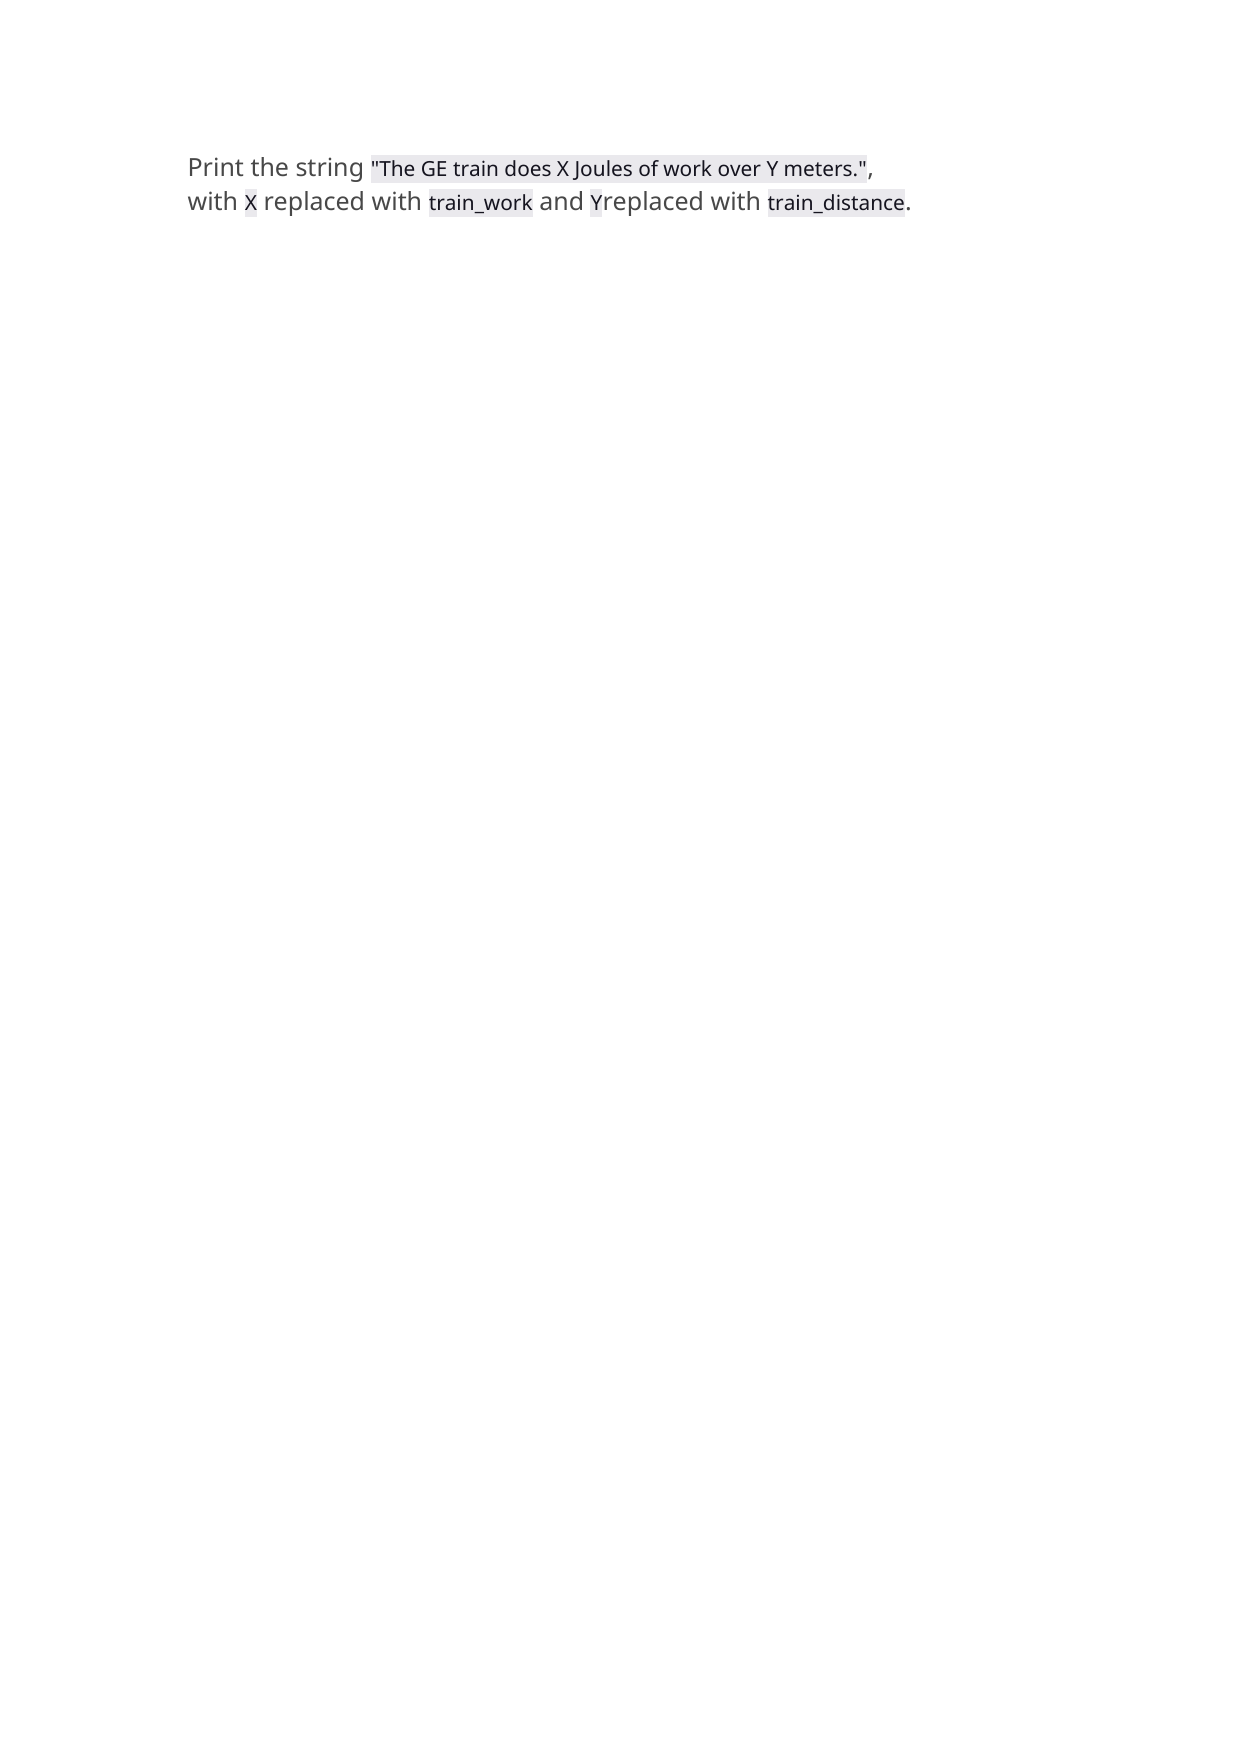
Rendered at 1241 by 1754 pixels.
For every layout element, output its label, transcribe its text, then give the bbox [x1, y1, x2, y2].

text Print the string "The GE train does X Joules of work over Y meters.", with X replaced with train_work and Yreplaced with train_distance. [187, 150, 1053, 218]
